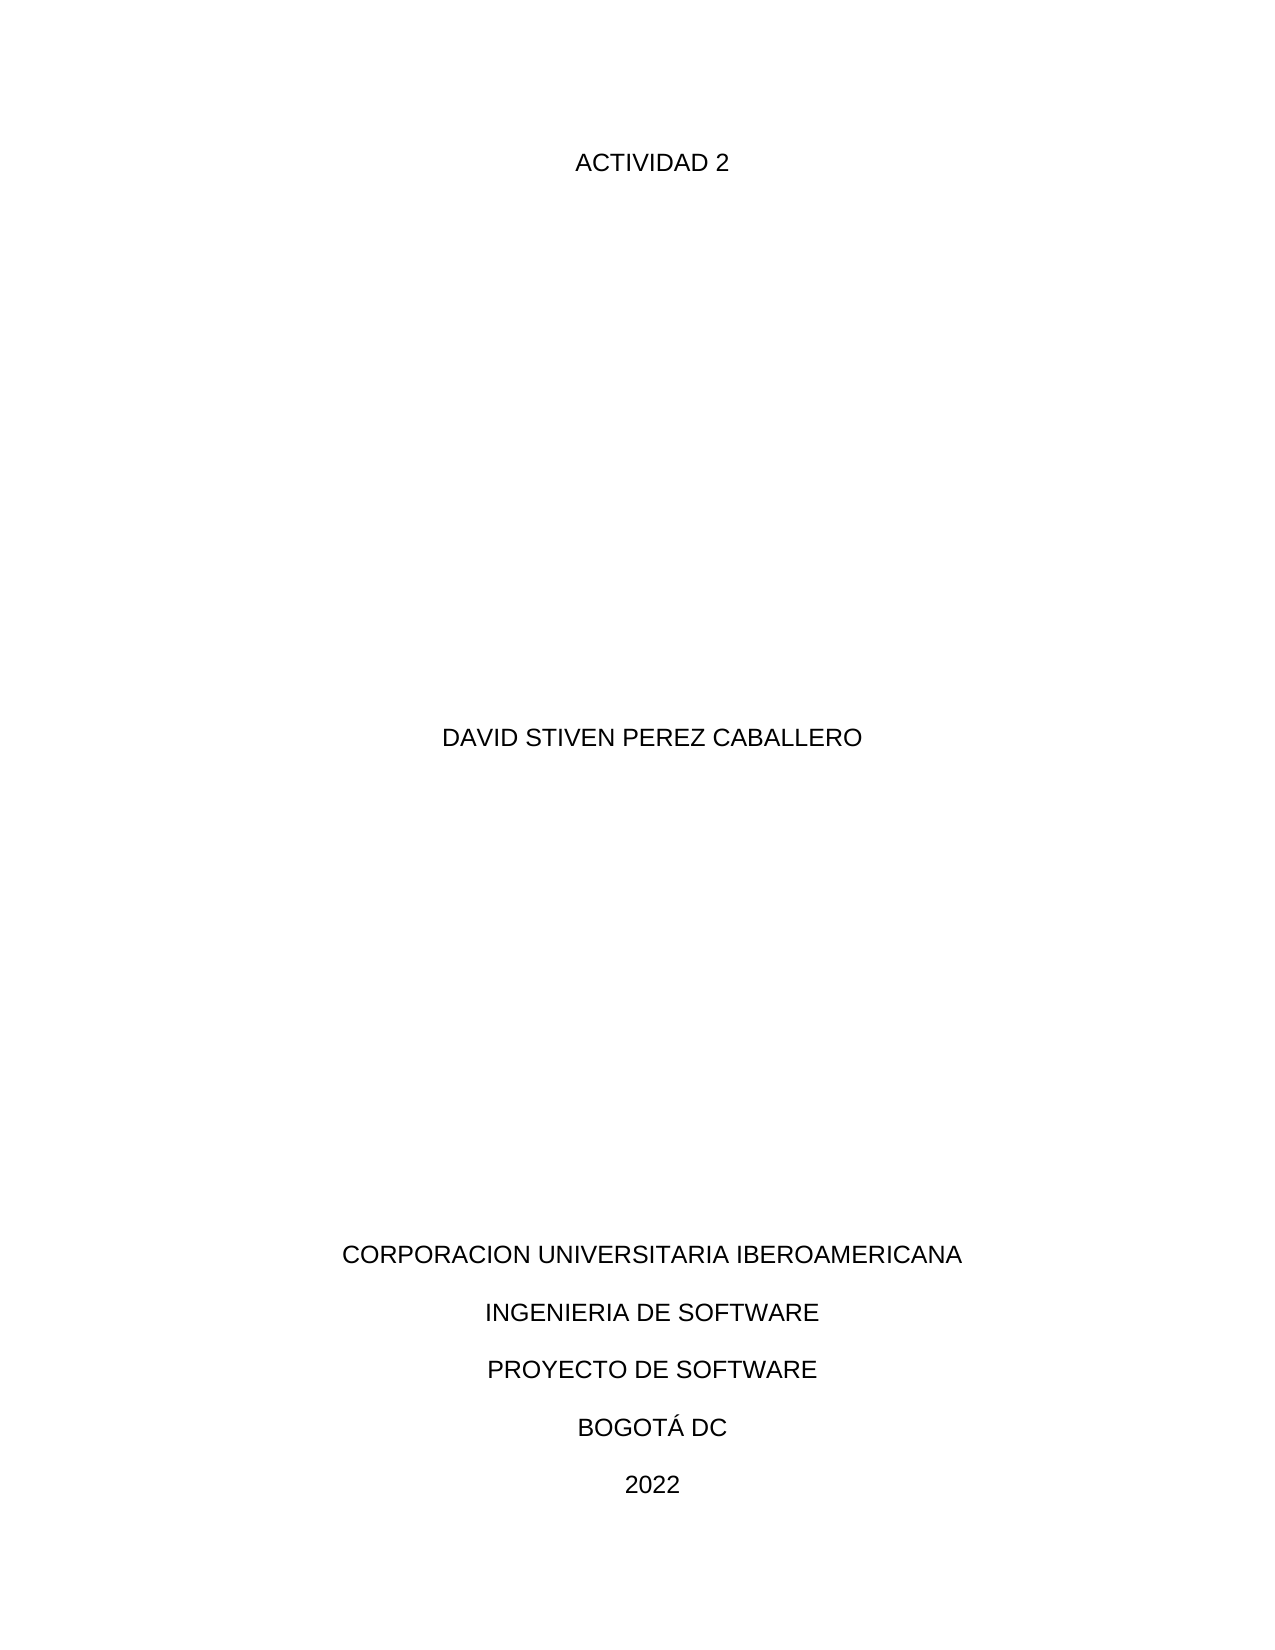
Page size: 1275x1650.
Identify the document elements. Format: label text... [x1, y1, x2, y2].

text INGENIERIA DE SOFTWARE [177, 1298, 1098, 1326]
text CORPORACION UNIVERSITARIA IBEROAMERICANA [177, 1240, 1098, 1269]
text ACTIVIDAD 2 [177, 148, 1098, 176]
text 2022 [177, 1470, 1098, 1499]
text DAVID STIVEN PEREZ CABALLERO [177, 723, 1098, 751]
text BOGOTÁ DC [177, 1413, 1098, 1441]
text PROYECTO DE SOFTWARE [177, 1355, 1098, 1384]
